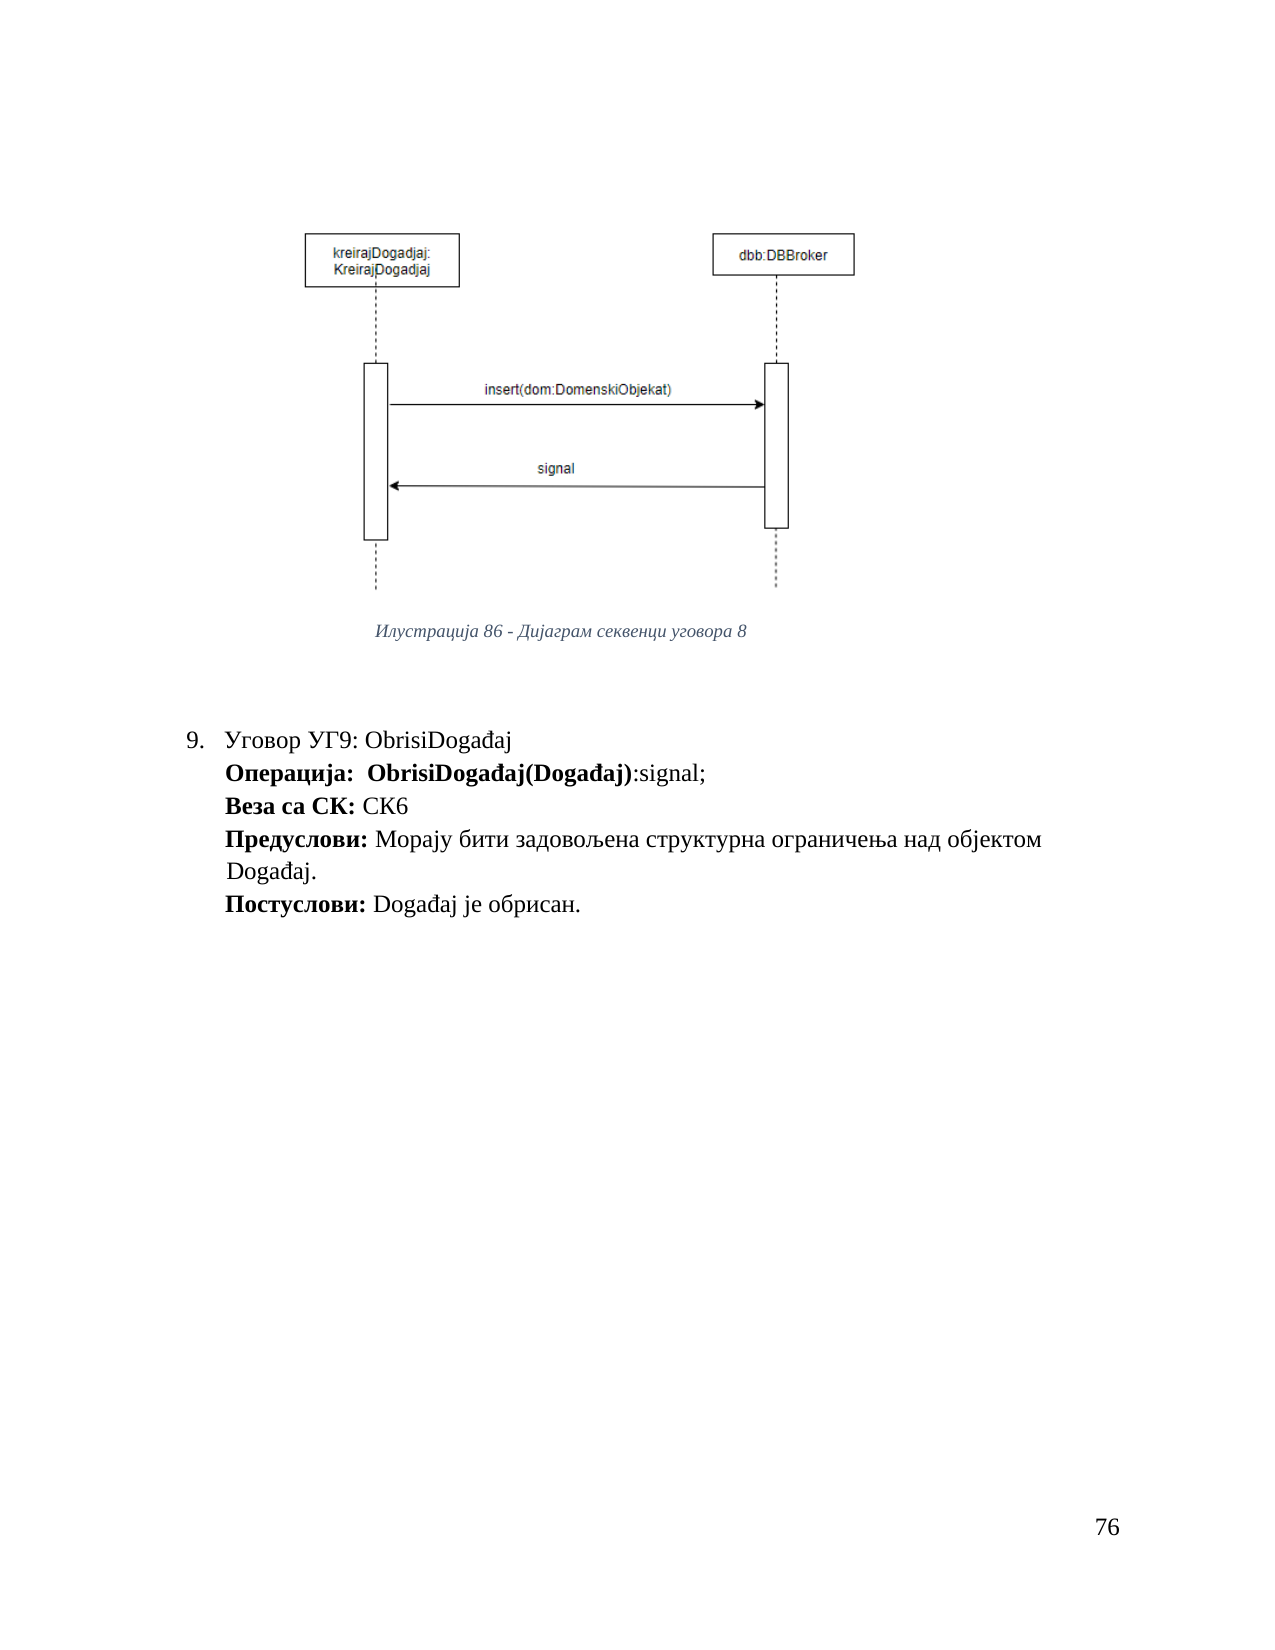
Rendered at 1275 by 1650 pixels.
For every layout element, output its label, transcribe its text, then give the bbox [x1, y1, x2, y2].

text Операција: ObrisiDogađaj(Događaj):signal; [225, 758, 1126, 787]
list Уговор УГ9: ObrisiDogađaj [186, 725, 1126, 753]
text Постуслови: Događaj је обрисан. [225, 889, 1126, 918]
picture [225, 198, 957, 616]
text Веза са СК: СК6 [225, 791, 1126, 820]
text Илустрација 86 - Дијаграм секвенци уговора 8 [301, 620, 1126, 642]
text Предуслови: Морају бити задовољена структурна ограничења над објектом Događaj. [225, 824, 1126, 885]
